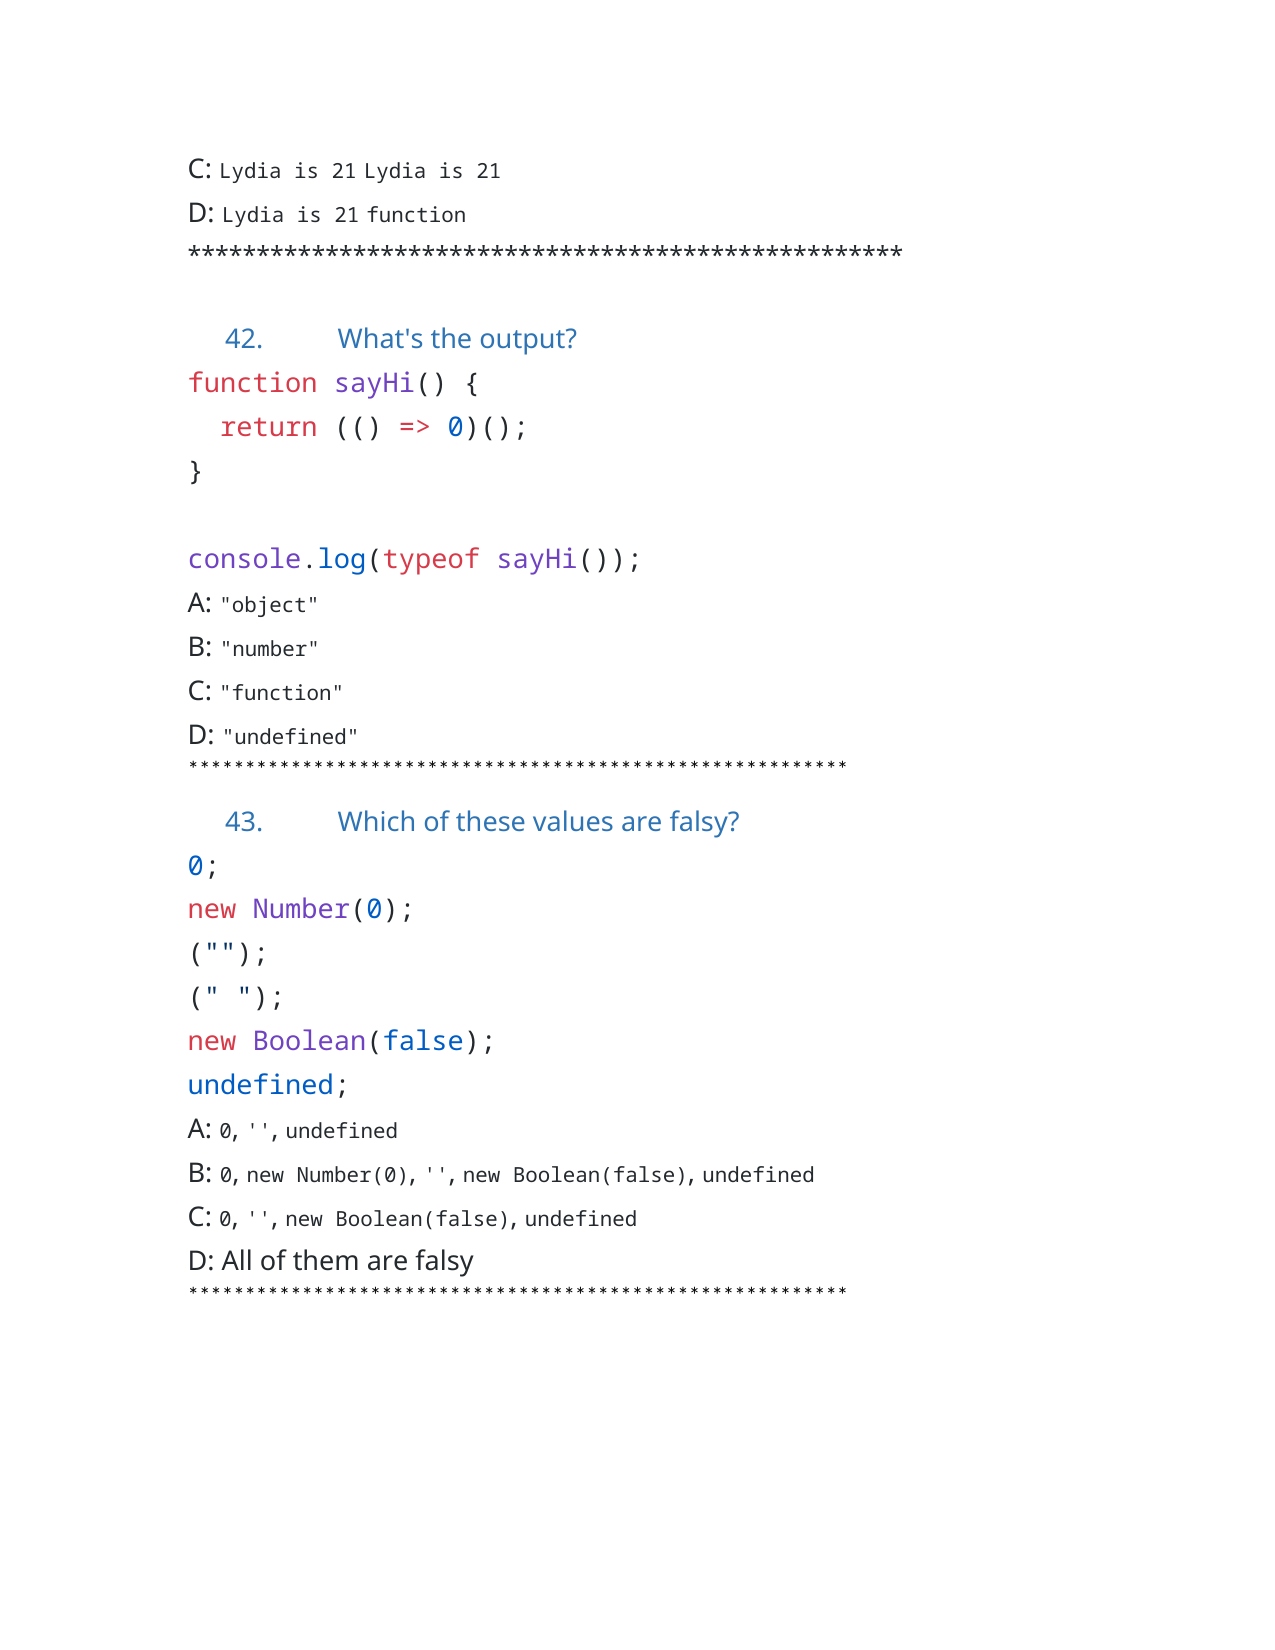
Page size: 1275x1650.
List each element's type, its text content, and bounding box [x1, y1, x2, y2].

subtitle C: "function" [187, 671, 1087, 708]
subtitle function sayHi() { [187, 364, 1087, 401]
subtitle new Boolean(false); [187, 1022, 1087, 1059]
subtitle **************************************************** [187, 238, 1087, 272]
subtitle console.log(typeof sayHi()); [187, 539, 1087, 576]
subtitle 0; [187, 846, 1087, 883]
subtitle A: "object" [187, 583, 1087, 620]
subtitle D: Lydia is 21 function [187, 194, 1087, 231]
text ********************************************************** [187, 1281, 1087, 1309]
subtitle B: 0, new Number(0), '', new Boolean(false), undefined [187, 1154, 1087, 1191]
subtitle undefined; [187, 1066, 1087, 1103]
text ********************************************************** [187, 755, 1087, 783]
subtitle new Number(0); [187, 890, 1087, 927]
subtitle What's the output? [225, 320, 1087, 357]
subtitle B: "number" [187, 627, 1087, 664]
subtitle return (() => 0)(); [187, 408, 1087, 444]
subtitle } [187, 452, 1087, 488]
subtitle D: All of them are falsy [187, 1242, 1087, 1278]
subtitle (" "); [187, 978, 1087, 1015]
subtitle C: Lydia is 21 Lydia is 21 [187, 150, 1087, 187]
subtitle Which of these values are falsy? [225, 802, 1087, 839]
subtitle (""); [187, 934, 1087, 971]
subtitle A: 0, '', undefined [187, 1110, 1087, 1147]
subtitle D: "undefined" [187, 715, 1087, 752]
subtitle C: 0, '', new Boolean(false), undefined [187, 1198, 1087, 1234]
